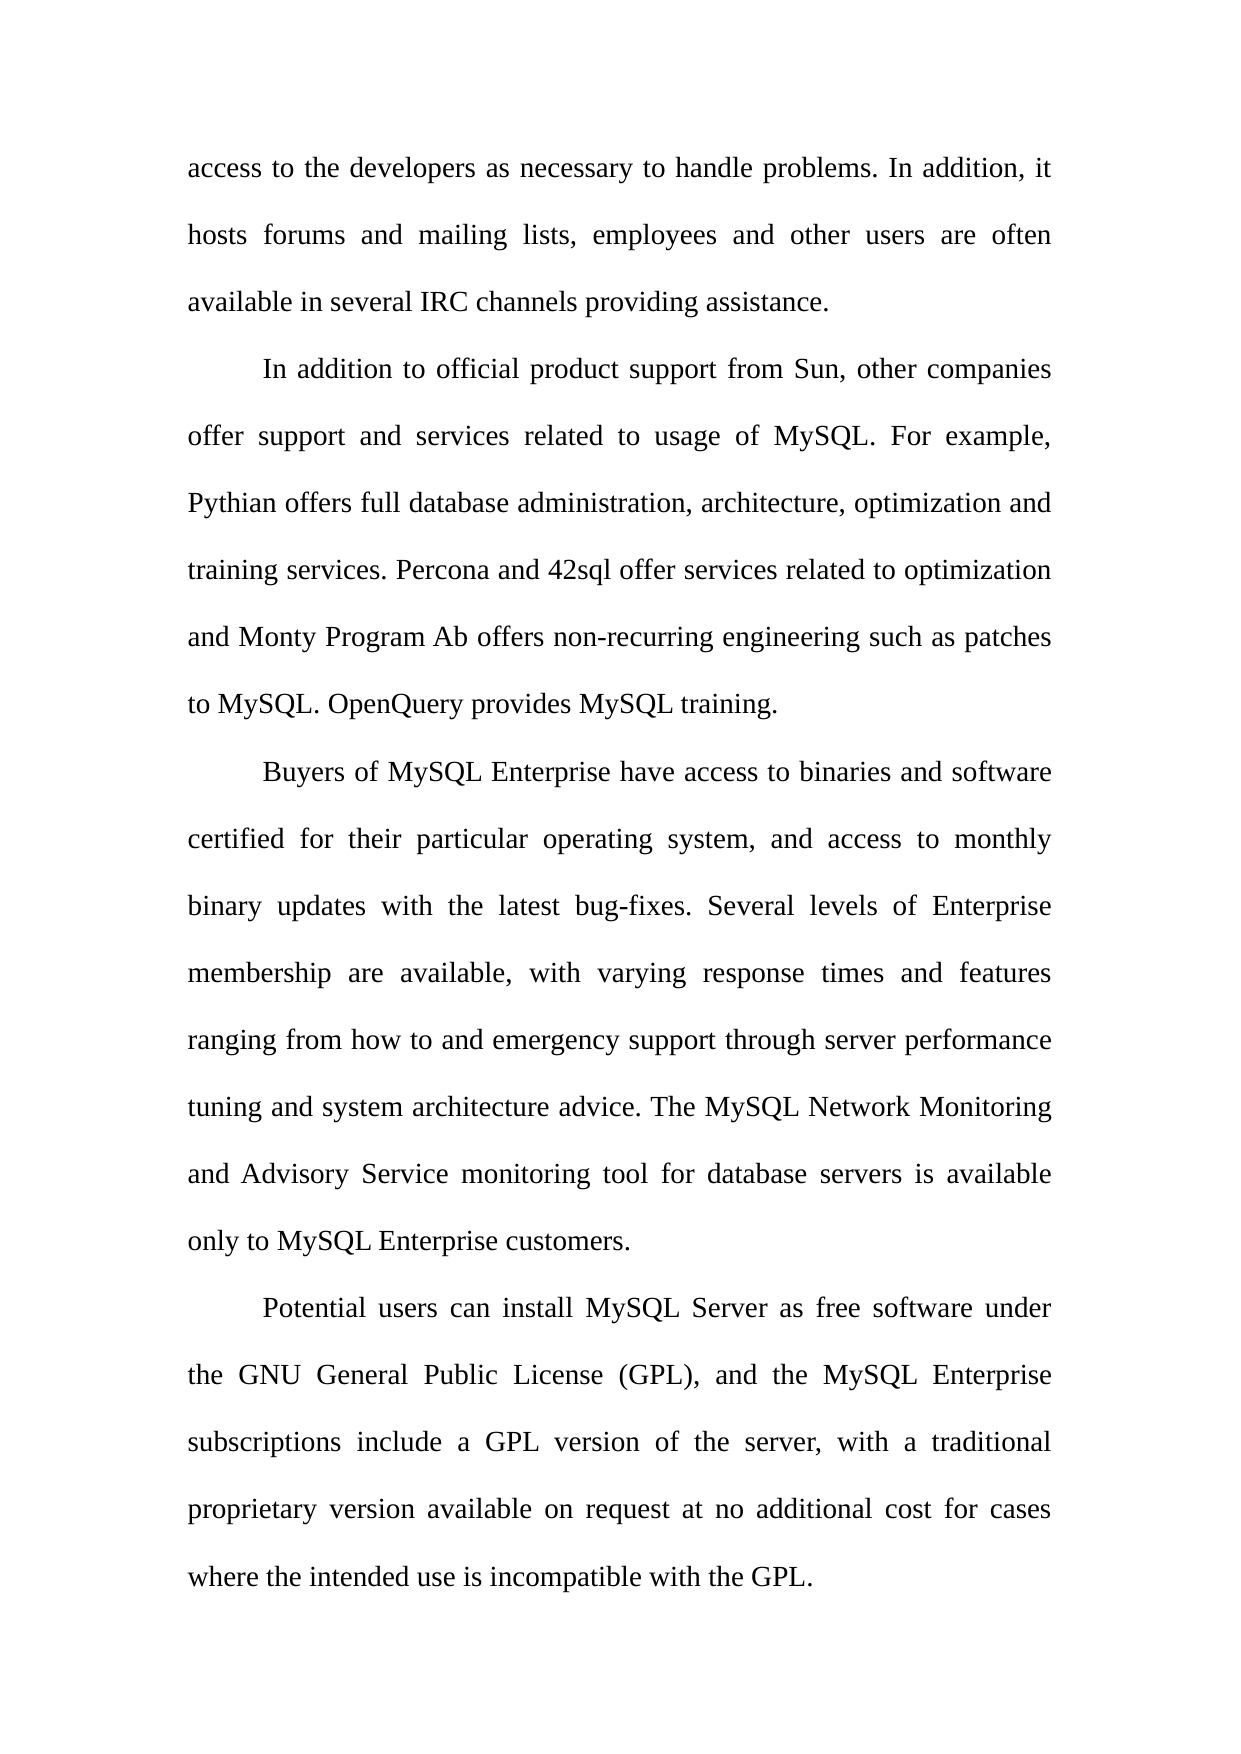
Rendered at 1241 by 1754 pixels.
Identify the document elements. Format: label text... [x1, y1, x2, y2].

text In addition to official product support from Sun, other companies offer support and services related to usage of MySQL. For example, Pythian offers full database administration, architecture, optimization and training services. Percona and 42sql offer services related to optimization and Monty Program Ab offers non-recurring engineering such as patches to MySQL. OpenQuery provides MySQL training. [187, 351, 1053, 720]
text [187, 150, 1053, 318]
text Potential users can install MySQL Server as free software under the GNU General Public License (GPL), and the MySQL Enterprise subscriptions include a GPL version of the server, with a traditional proprietary version available on request at no additional cost for cases where the intended use is incompatible with the GPL. [187, 1290, 1053, 1592]
text Buyers of MySQL Enterprise have access to binaries and software certified for their particular operating system, and access to monthly binary updates with the latest bug-fixes. Several levels of Enterprise membership are available, with varying response times and features ranging from how to and emergency support through server performance tuning and system architecture advice. The MySQL Network Monitoring and Advisory Service monitoring tool for database servers is available only to MySQL Enterprise customers. [187, 754, 1053, 1257]
